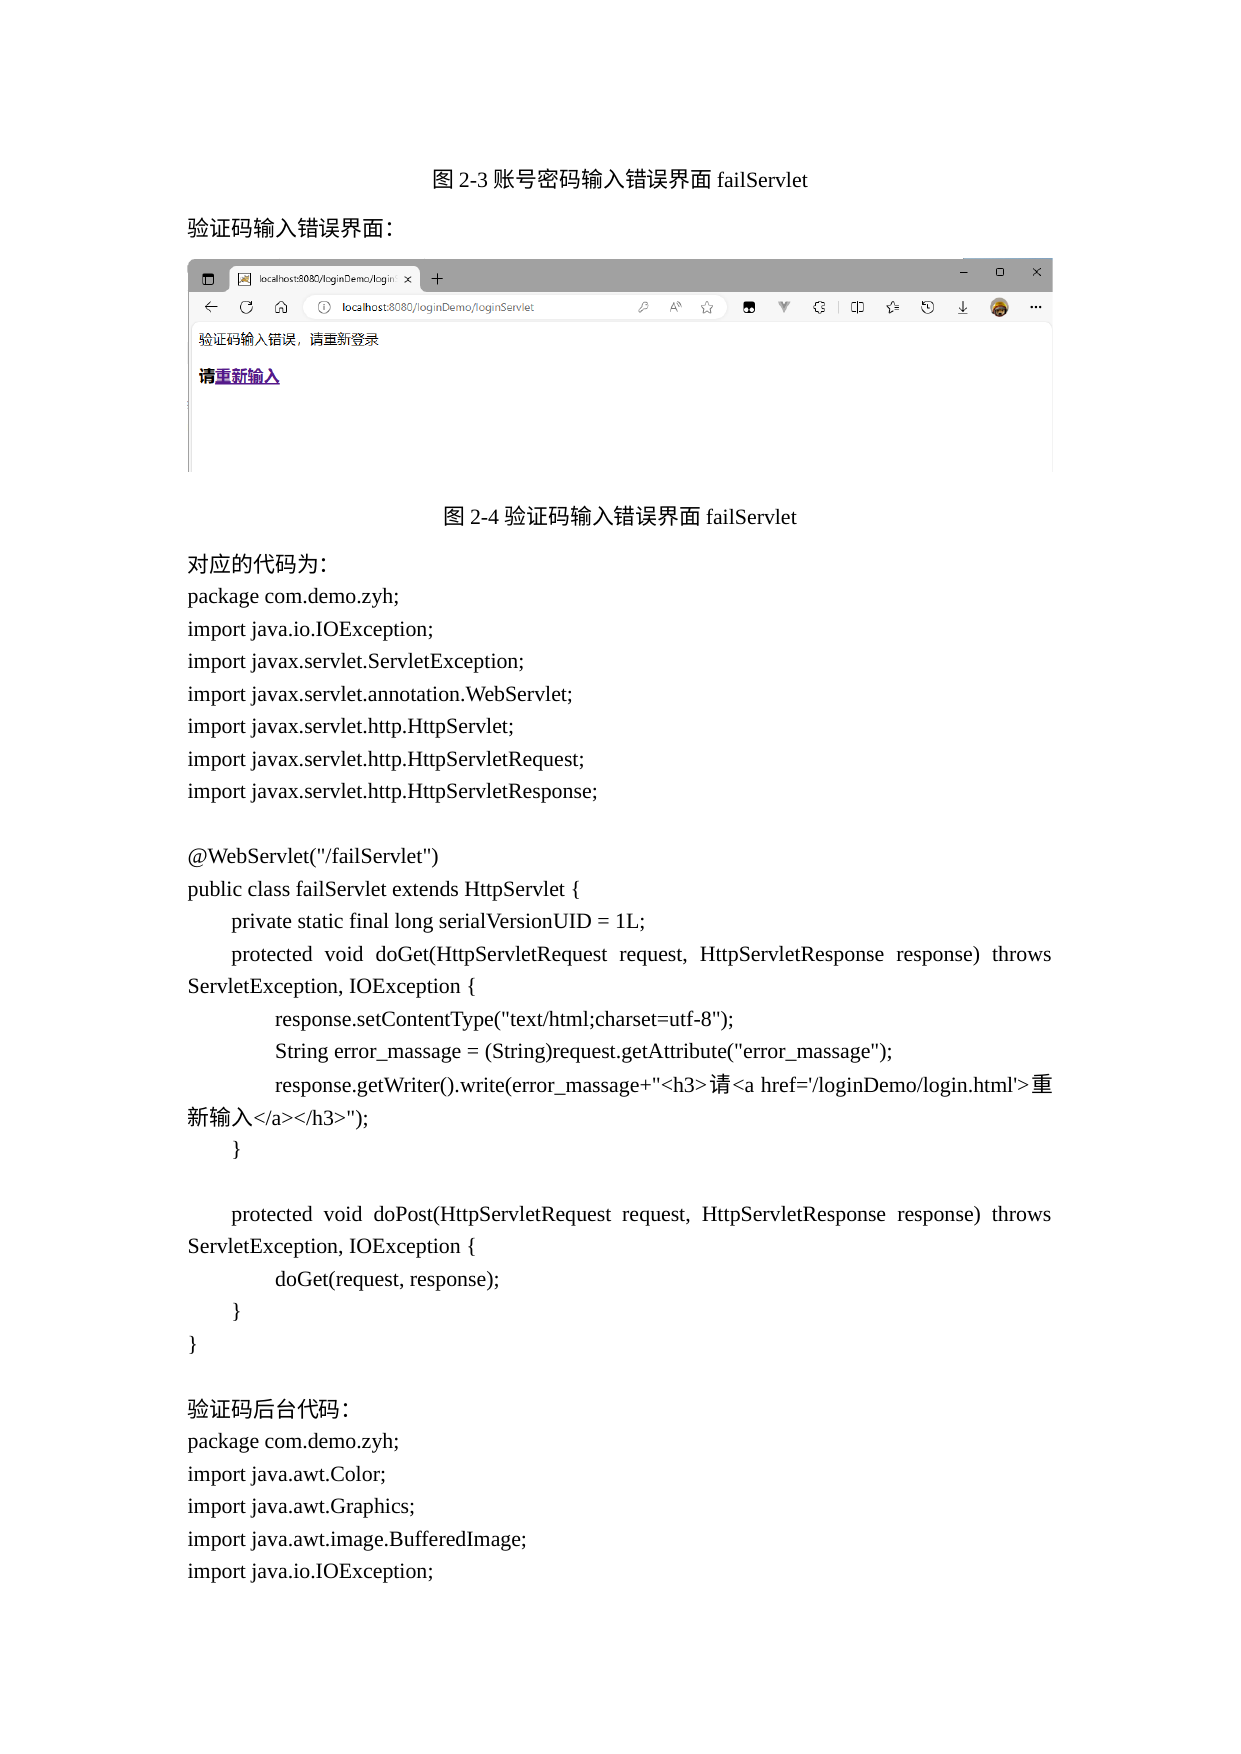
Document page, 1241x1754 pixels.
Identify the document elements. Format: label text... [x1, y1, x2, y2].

list import java.io.IOException; [187, 612, 1053, 644]
list } [187, 1327, 1053, 1359]
list package com.demo.zyh; [187, 579, 1053, 612]
list import javax.servlet.ServletException; [187, 644, 1053, 677]
list 图2-4 验证码输入错误界面failServlet [187, 499, 1053, 531]
list import javax.servlet.http.HttpServletRequest; [187, 742, 1053, 774]
list import javax.servlet.http.HttpServletResponse; [187, 774, 1053, 807]
list import java.awt.Graphics; [187, 1489, 1053, 1522]
list } [187, 1294, 1053, 1327]
list } [187, 1132, 1053, 1164]
list 对应的代码为： [187, 547, 1053, 579]
list import java.awt.Color; [187, 1457, 1053, 1489]
list private static final long serialVersionUID = 1L; [187, 904, 1053, 937]
list doGet(request, response); [187, 1262, 1053, 1294]
list 图2-3 账号密码输入错误界面failServlet [187, 162, 1053, 194]
picture [187, 258, 1053, 472]
list import java.awt.image.BufferedImage; [187, 1522, 1053, 1554]
list String error_massage = (String)request.getAttribute("error_massage"); [187, 1034, 1053, 1067]
list import javax.servlet.http.HttpServlet; [187, 709, 1053, 742]
list response.getWriter().write(error_massage+"<h3>请<a href='/loginDemo/login.html'>重新输入</a></h3>"); [187, 1067, 1053, 1132]
list protected void doPost(HttpServletRequest request, HttpServletResponse response) throws ServletException, IOException { [187, 1197, 1053, 1262]
list 验证码输入错误界面： [187, 210, 1053, 243]
list import javax.servlet.annotation.WebServlet; [187, 677, 1053, 709]
list @WebServlet("/failServlet") [187, 839, 1053, 872]
list response.setContentType("text/html;charset=utf-8"); [187, 1002, 1053, 1034]
list protected void doGet(HttpServletRequest request, HttpServletResponse response) throws ServletException, IOException { [187, 937, 1053, 1002]
list public class failServlet extends HttpServlet { [187, 872, 1053, 904]
list 验证码后台代码： package com.demo.zyh; [187, 1392, 1053, 1457]
list import java.io.IOException; [187, 1554, 1053, 1587]
